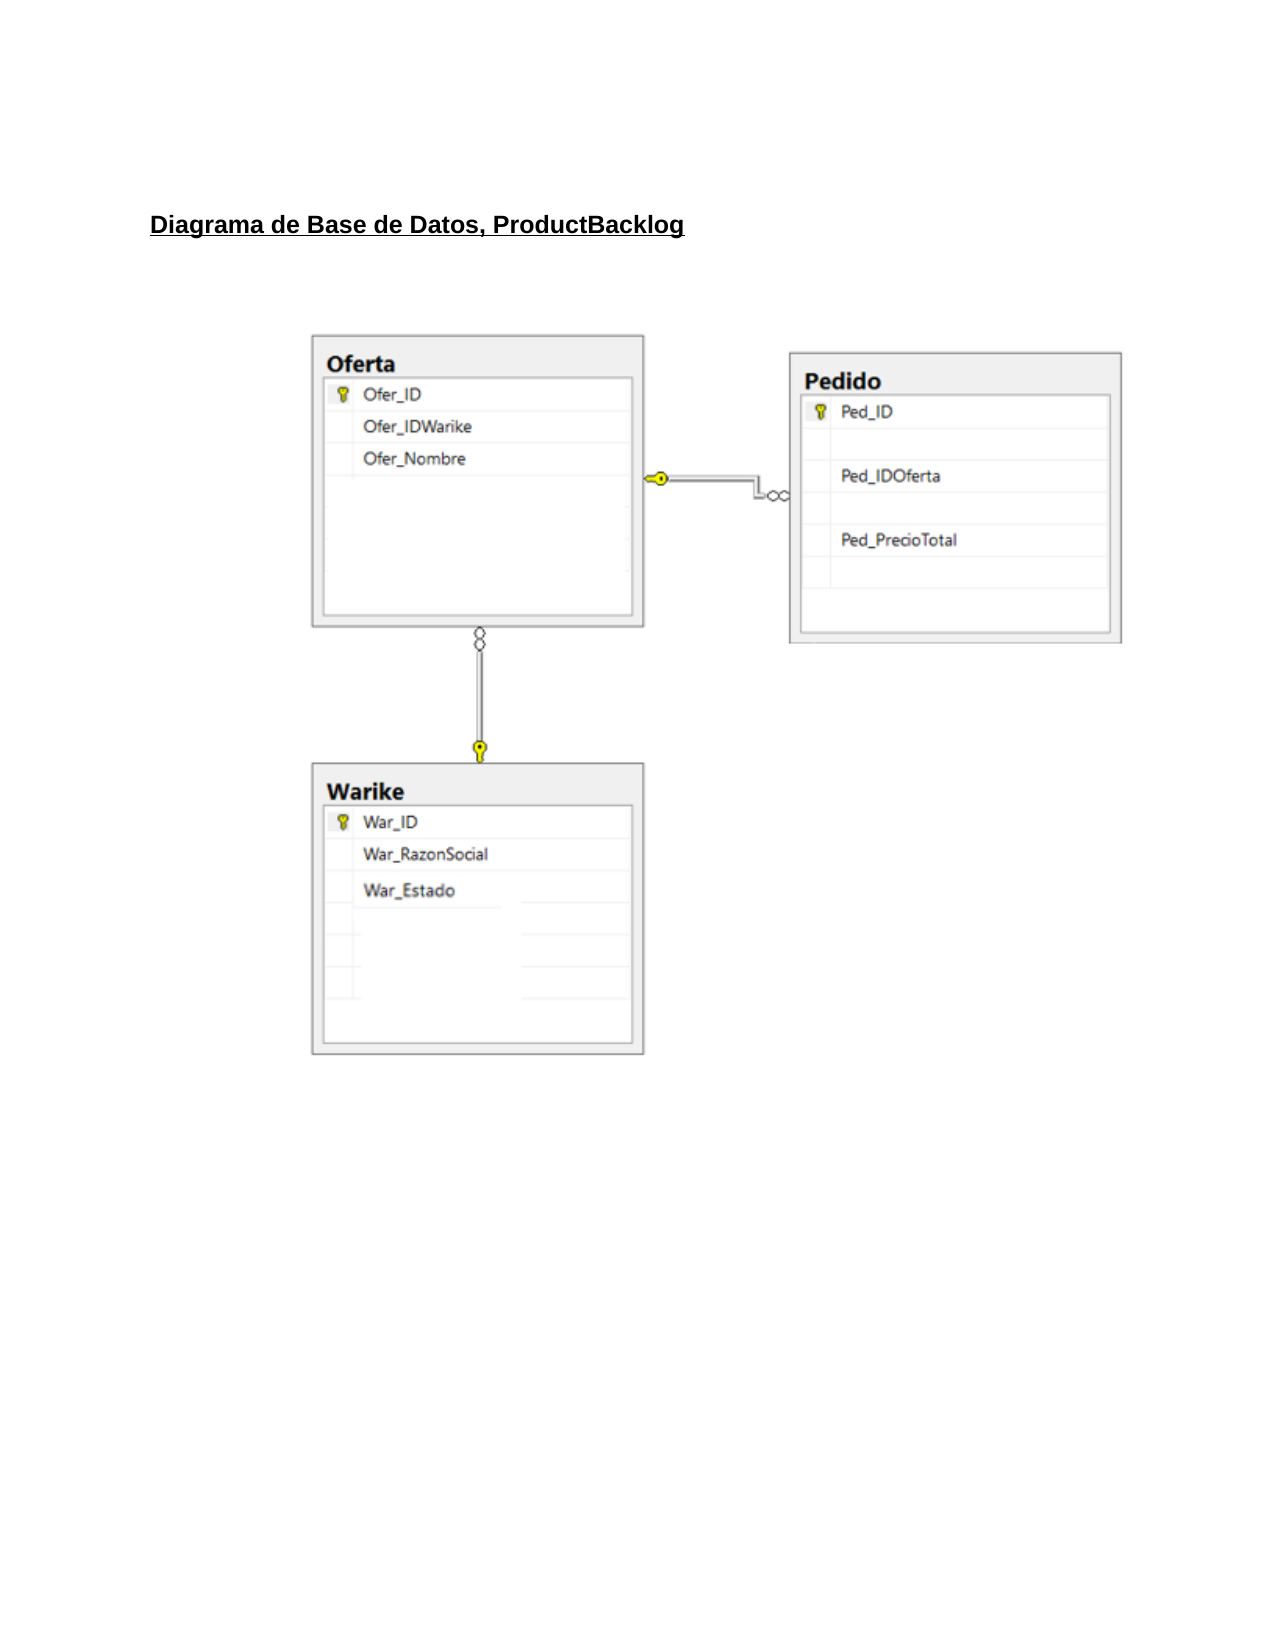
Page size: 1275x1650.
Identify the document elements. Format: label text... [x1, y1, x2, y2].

picture [225, 317, 1152, 1110]
text Diagrama de Base de Datos, ProductBacklog [150, 210, 1125, 238]
